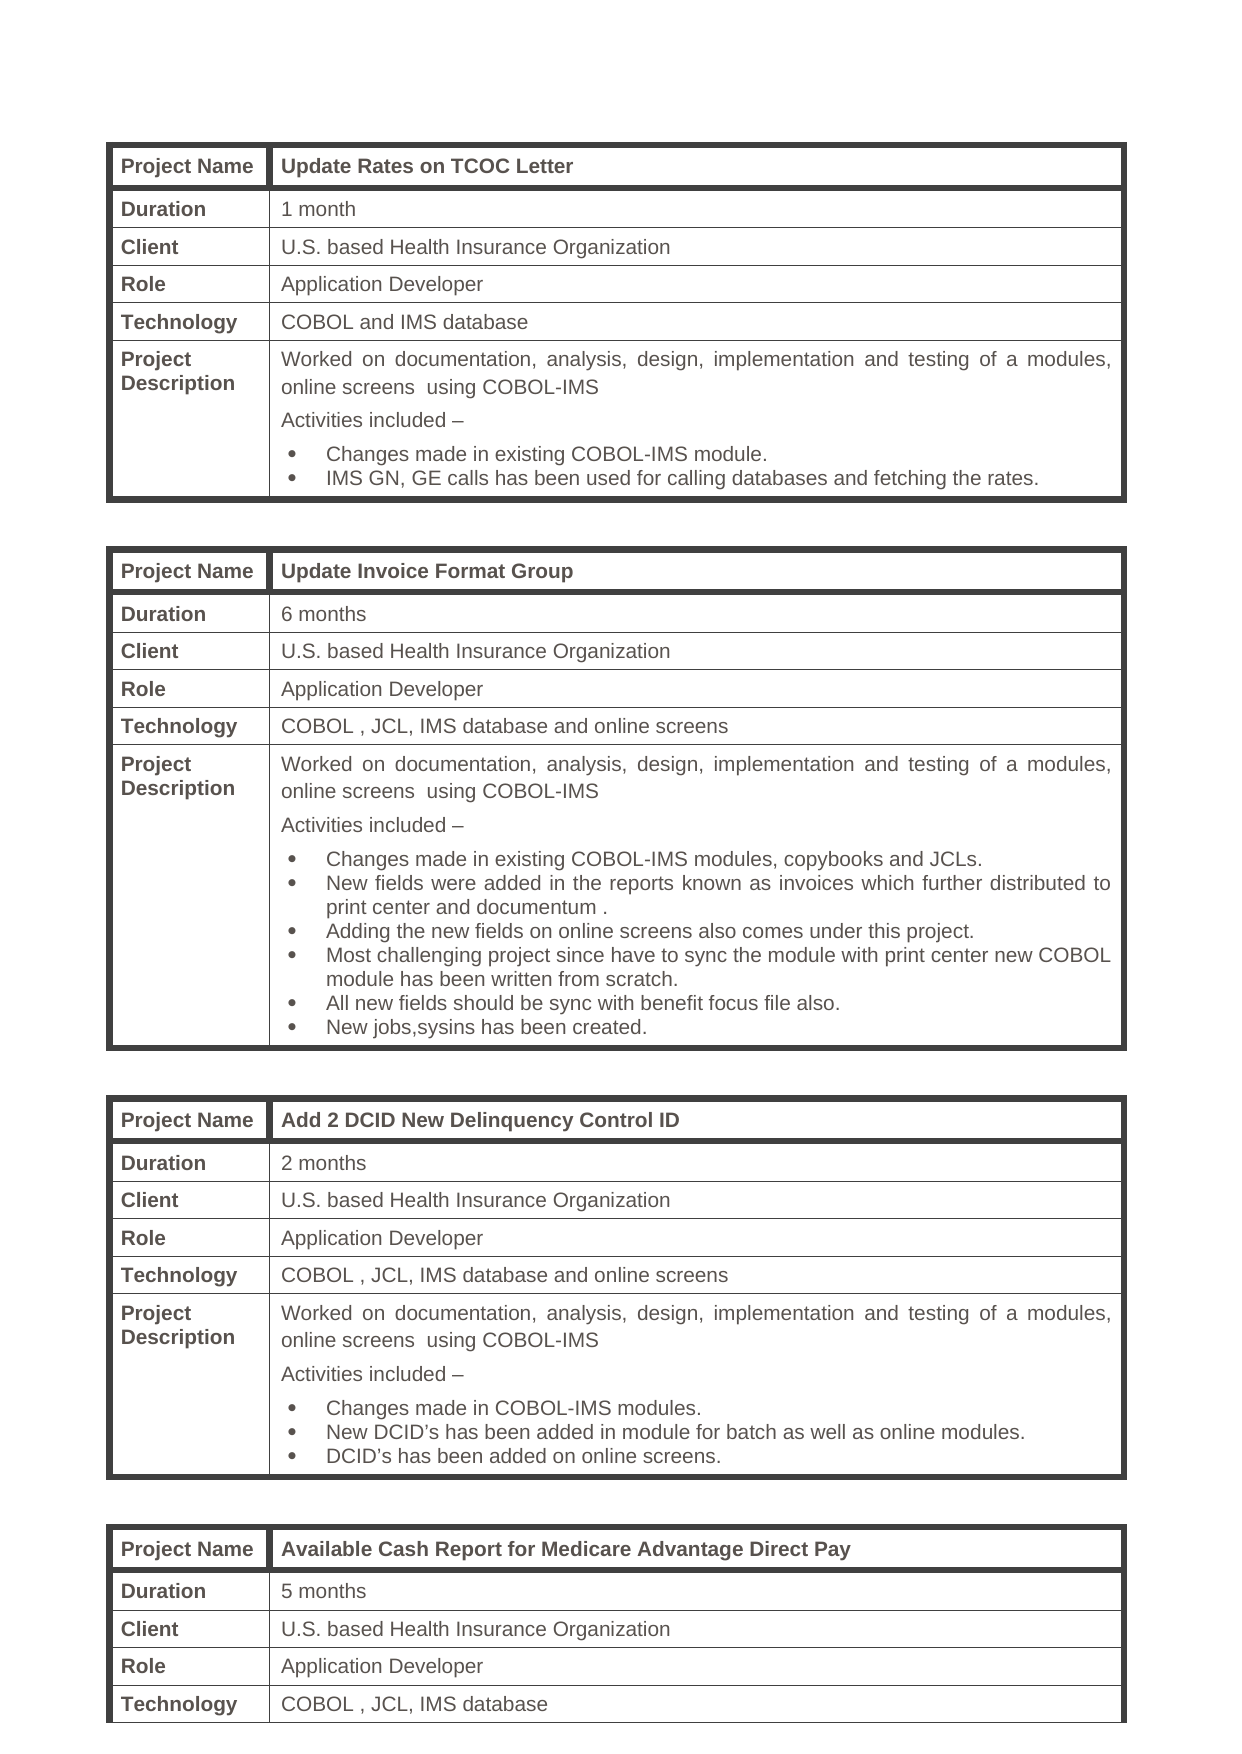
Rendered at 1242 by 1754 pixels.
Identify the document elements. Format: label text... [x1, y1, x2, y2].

table_header Update Rates on TCOC Letter [273, 148, 1121, 184]
table_header Project Name [113, 1102, 266, 1138]
table_cell Role [113, 266, 269, 302]
table_cell Role [113, 670, 269, 707]
table_cell COBOL , JCL, IMS database and online screens [270, 708, 1121, 744]
table_cell COBOL and IMS database [270, 303, 1121, 340]
table_cell U.S. based Health Insurance Organization [270, 633, 1121, 669]
table_header Project Name [113, 148, 266, 184]
table_cell U.S. based Health Insurance Organization [270, 1611, 1121, 1647]
table_cell Client [113, 633, 269, 669]
table_cell Application Developer [270, 1219, 1121, 1256]
table_cell U.S. based Health Insurance Organization [270, 228, 1121, 265]
table_cell Client [113, 228, 269, 265]
table_cell 5 months [270, 1573, 1121, 1609]
table_cell Technology [113, 303, 269, 340]
table_cell Project Description [113, 745, 269, 1045]
table_cell Duration [113, 191, 269, 227]
table_cell Technology [113, 1257, 269, 1293]
table_cell Application Developer [270, 670, 1121, 707]
table_cell Technology [113, 1686, 269, 1722]
table_cell Project Description [113, 341, 269, 496]
table_cell COBOL , JCL, IMS database and online screens [270, 1257, 1121, 1293]
table_cell Duration [113, 1573, 269, 1609]
table_header Project Name [113, 553, 266, 589]
table_cell Role [113, 1648, 269, 1684]
table_cell 1 month [270, 191, 1121, 227]
table_cell Worked on documentation, analysis, design, implementation and testing of a modules, online screens using COBOL-IMS Activities included – Changes made in existing COBOL-IMS modules, copybooks and JCLs. New fields were added in the reports known as invoices which further distributed to print center and documentum . Adding the new fields on online screens also comes under this project. Most challenging project since have to sync the module with print center new COBOL module has been written from scratch. All new fields should be sync with benefit focus file also. New jobs,sysins has been created. [270, 745, 1121, 1045]
table_cell Application Developer [270, 1648, 1121, 1684]
table_header Project Name [113, 1530, 266, 1567]
table_cell Application Developer [270, 266, 1121, 302]
table_cell Worked on documentation, analysis, design, implementation and testing of a modules, online screens using COBOL-IMS Activities included – Changes made in COBOL-IMS modules. New DCID’s has been added in module for batch as well as online modules. DCID’s has been added on online screens. [270, 1294, 1121, 1474]
table_header Update Invoice Format Group [273, 553, 1121, 589]
table_header Available Cash Report for Medicare Advantage Direct Pay [273, 1530, 1121, 1567]
table_cell Client [113, 1611, 269, 1647]
table_cell COBOL , JCL, IMS database [270, 1686, 1121, 1722]
table_cell Duration [113, 1144, 269, 1181]
table_header Add 2 DCID New Delinquency Control ID [273, 1102, 1121, 1138]
table_cell Role [113, 1219, 269, 1256]
table_cell Technology [113, 708, 269, 744]
table_cell 2 months [270, 1144, 1121, 1181]
table_cell 6 months [270, 595, 1121, 632]
table_cell Worked on documentation, analysis, design, implementation and testing of a modules, online screens using COBOL-IMS Activities included – Changes made in existing COBOL-IMS module. IMS GN, GE calls has been used for calling databases and fetching the rates. [270, 341, 1121, 496]
table_cell Duration [113, 595, 269, 632]
table_cell Client [113, 1182, 269, 1218]
table_cell Project Description [113, 1294, 269, 1474]
table_cell U.S. based Health Insurance Organization [270, 1182, 1121, 1218]
